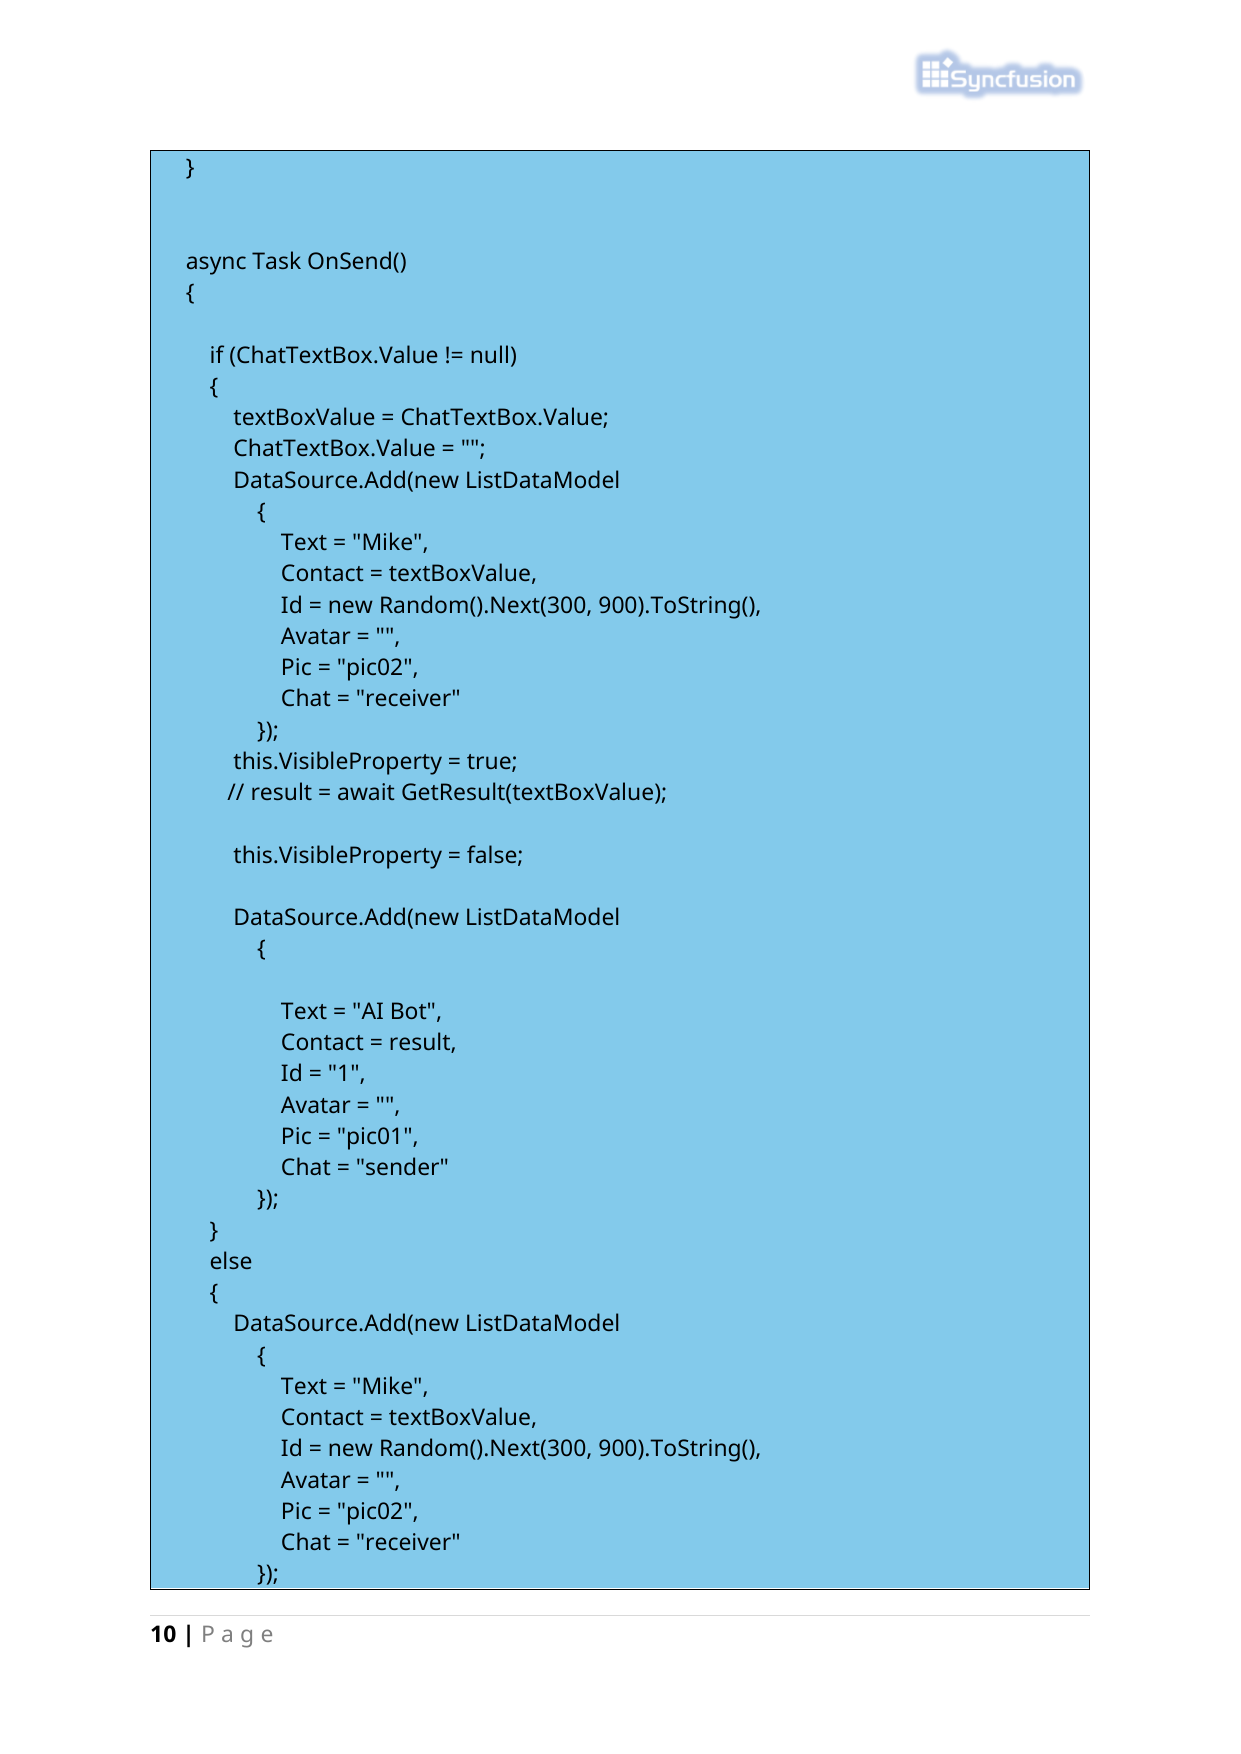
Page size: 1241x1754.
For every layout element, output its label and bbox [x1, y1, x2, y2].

table_header [151, 151, 1089, 1588]
picture [908, 43, 1087, 103]
